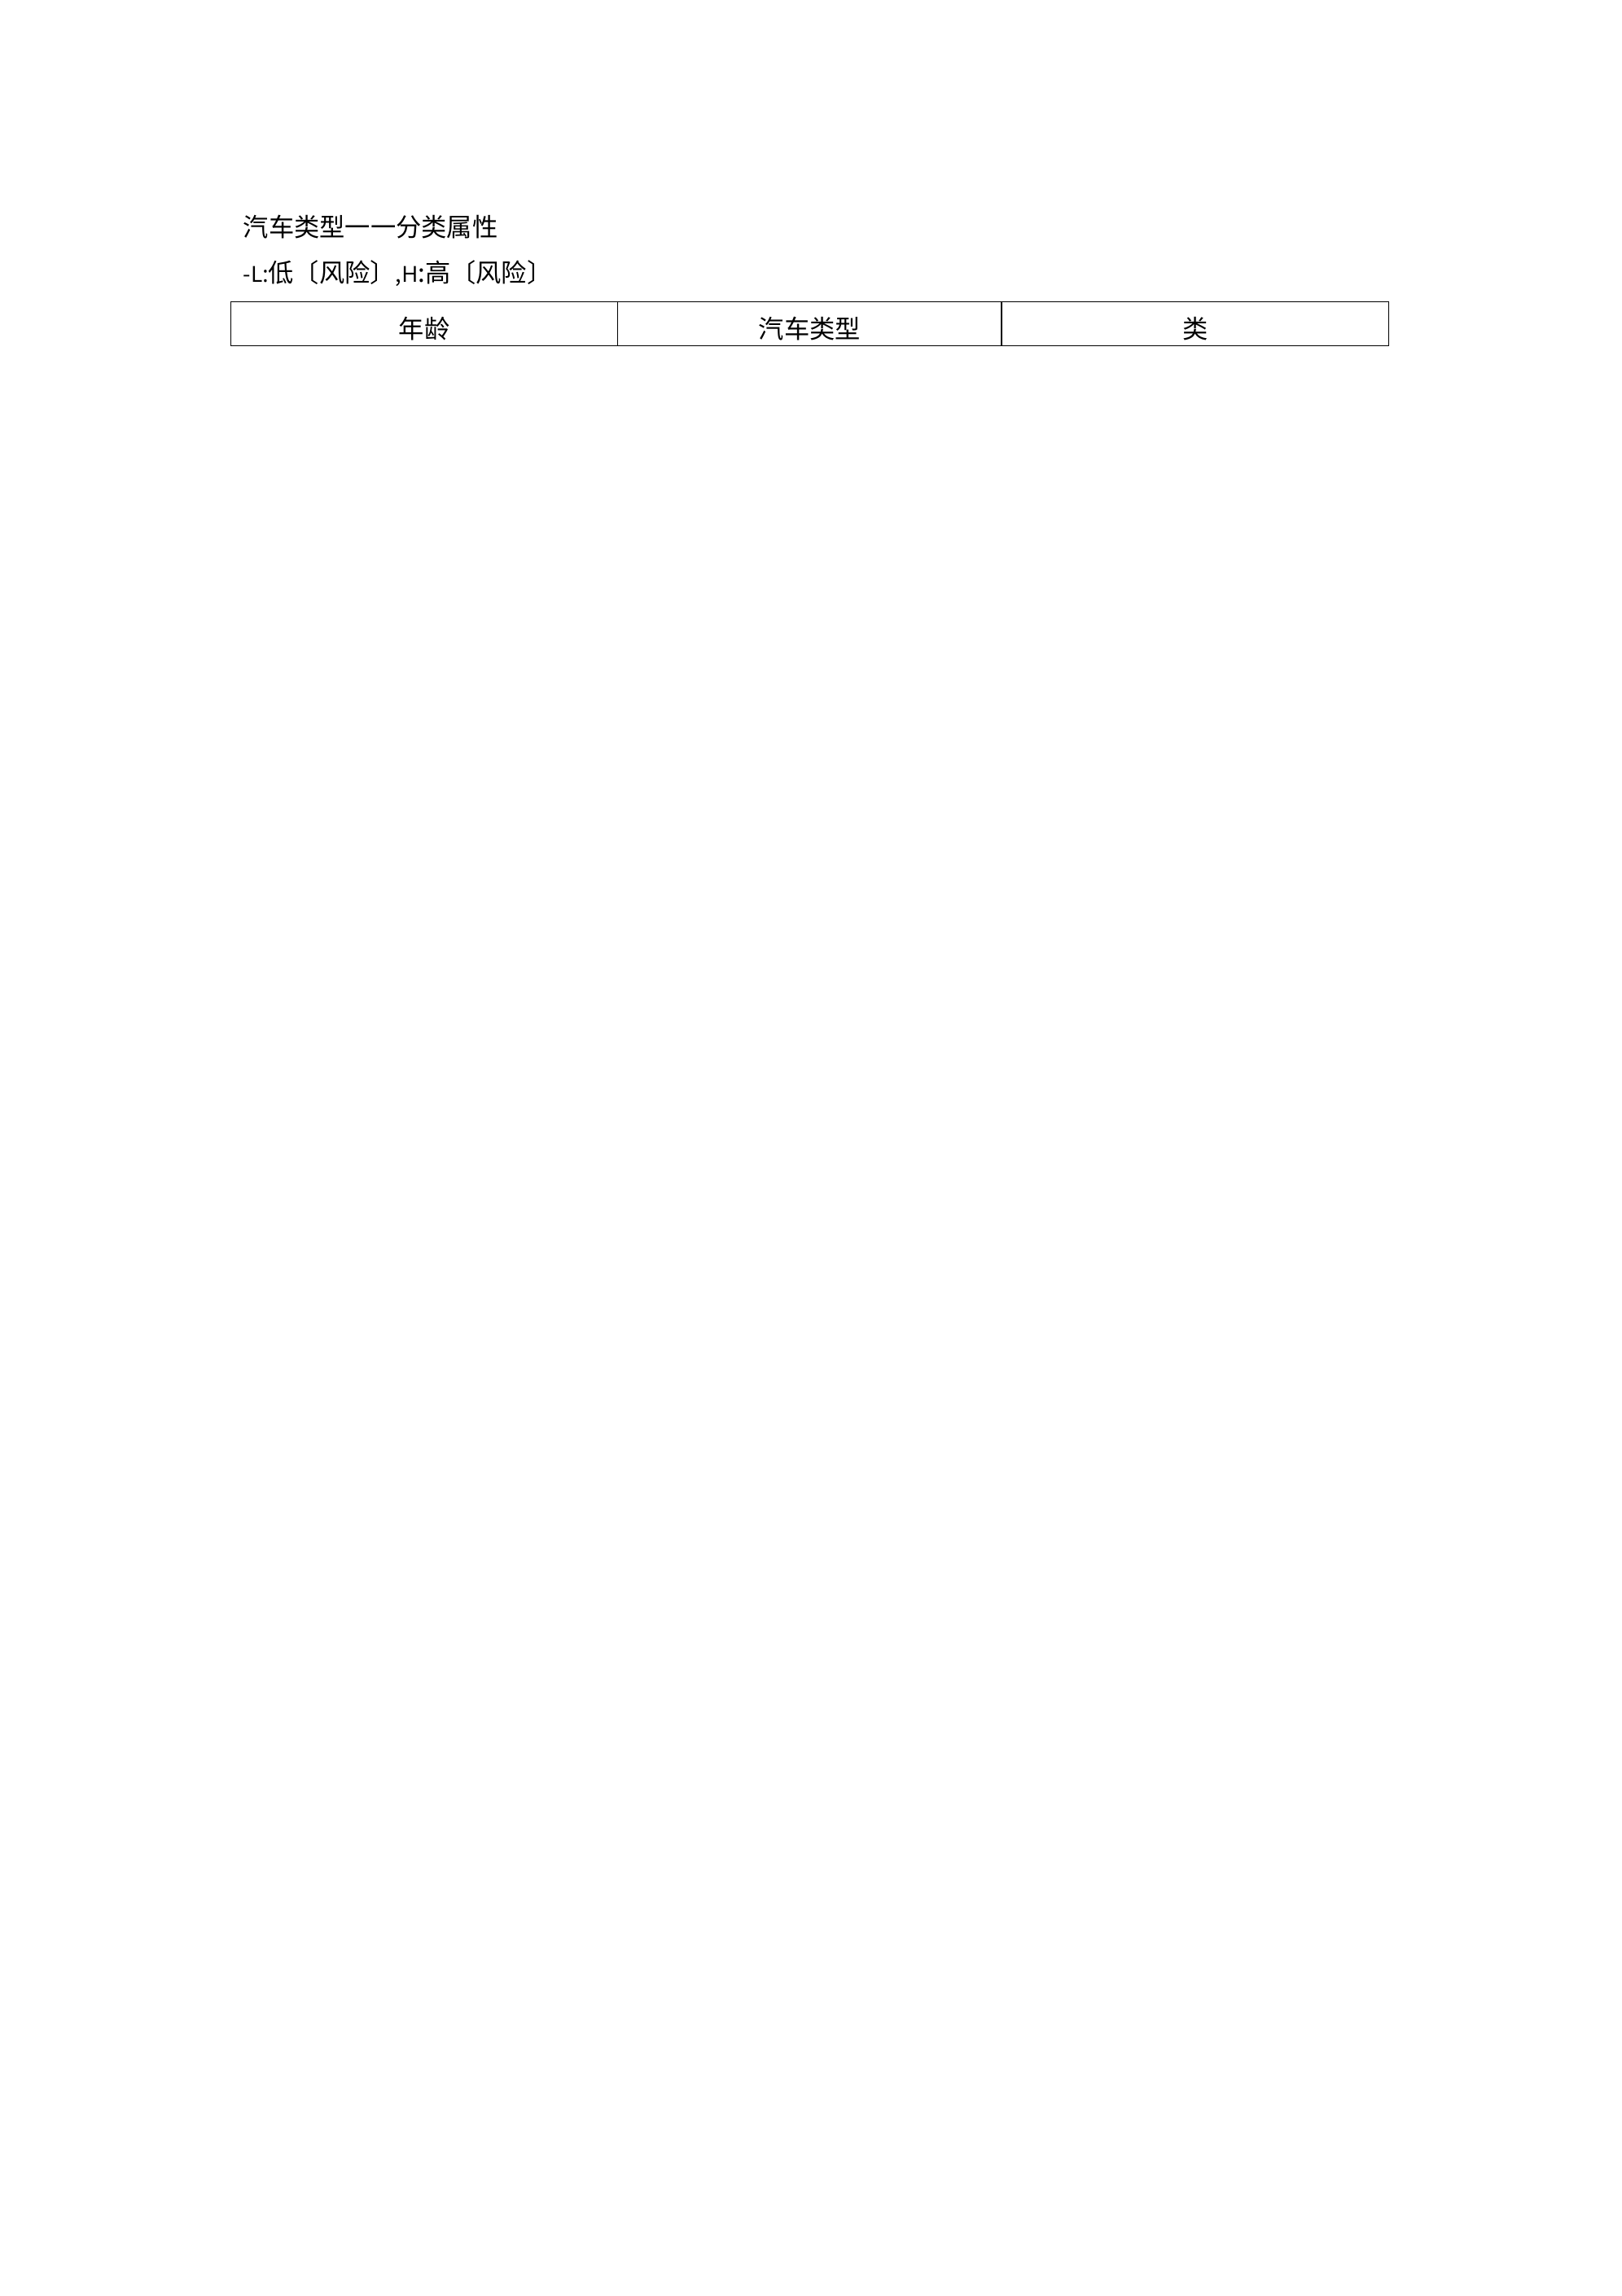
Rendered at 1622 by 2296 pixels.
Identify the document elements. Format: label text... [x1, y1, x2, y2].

table_header 年龄 [231, 302, 617, 345]
table_header 类 [1002, 302, 1388, 345]
text -L:低〔风险〕,H:高〔风险〕 [243, 252, 1570, 289]
text 汽车类型一一分类属性 [243, 207, 1570, 244]
table_header 汽车类型 [618, 302, 1001, 345]
